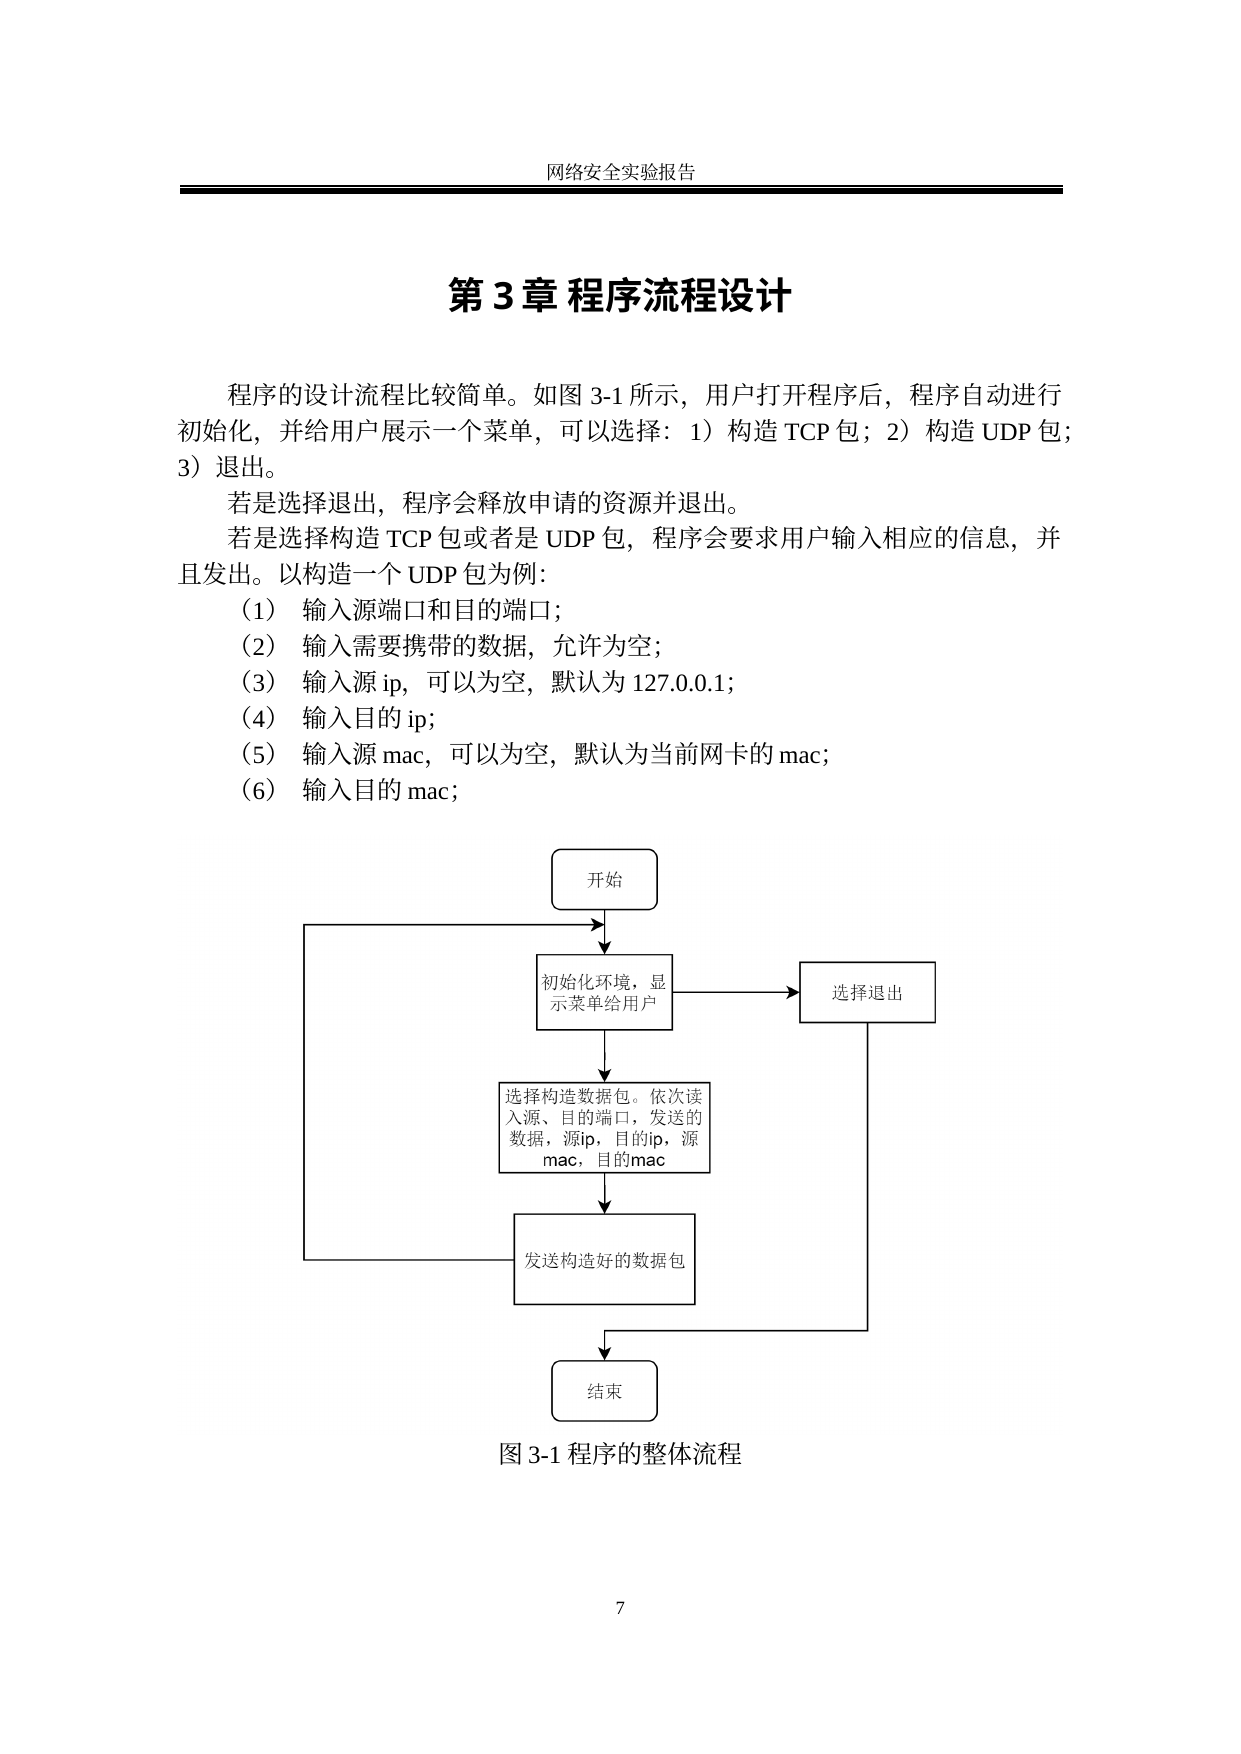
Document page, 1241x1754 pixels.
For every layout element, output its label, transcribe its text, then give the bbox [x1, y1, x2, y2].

subtitle 第3章 程序流程设计 [177, 242, 1063, 326]
list 输入源端口和目的端口； [227, 591, 1063, 627]
list 输入目的mac； [227, 771, 1063, 807]
text 若是选择退出，程序会释放申请的资源并退出。 [177, 483, 1063, 519]
picture [177, 835, 1064, 1435]
text 图3-1 程序的整体流程 [177, 1435, 1063, 1470]
text 程序的设计流程比较简单。如图3-1所示，用户打开程序后，程序自动进行初始化，并给用户展示一个菜单，可以选择：1）构造TCP包；2）构造UDP包；3）退出。 [177, 375, 1063, 483]
list 输入目的ip； [227, 699, 1063, 735]
list 输入源ip，可以为空，默认为127.0.0.1； [227, 663, 1063, 699]
list 输入源mac，可以为空，默认为当前网卡的mac； [227, 735, 1063, 771]
text 若是选择构造TCP包或者是UDP包，程序会要求用户输入相应的信息，并且发出。以构造一个UDP包为例： [177, 519, 1063, 591]
list 输入需要携带的数据，允许为空； [227, 627, 1063, 663]
